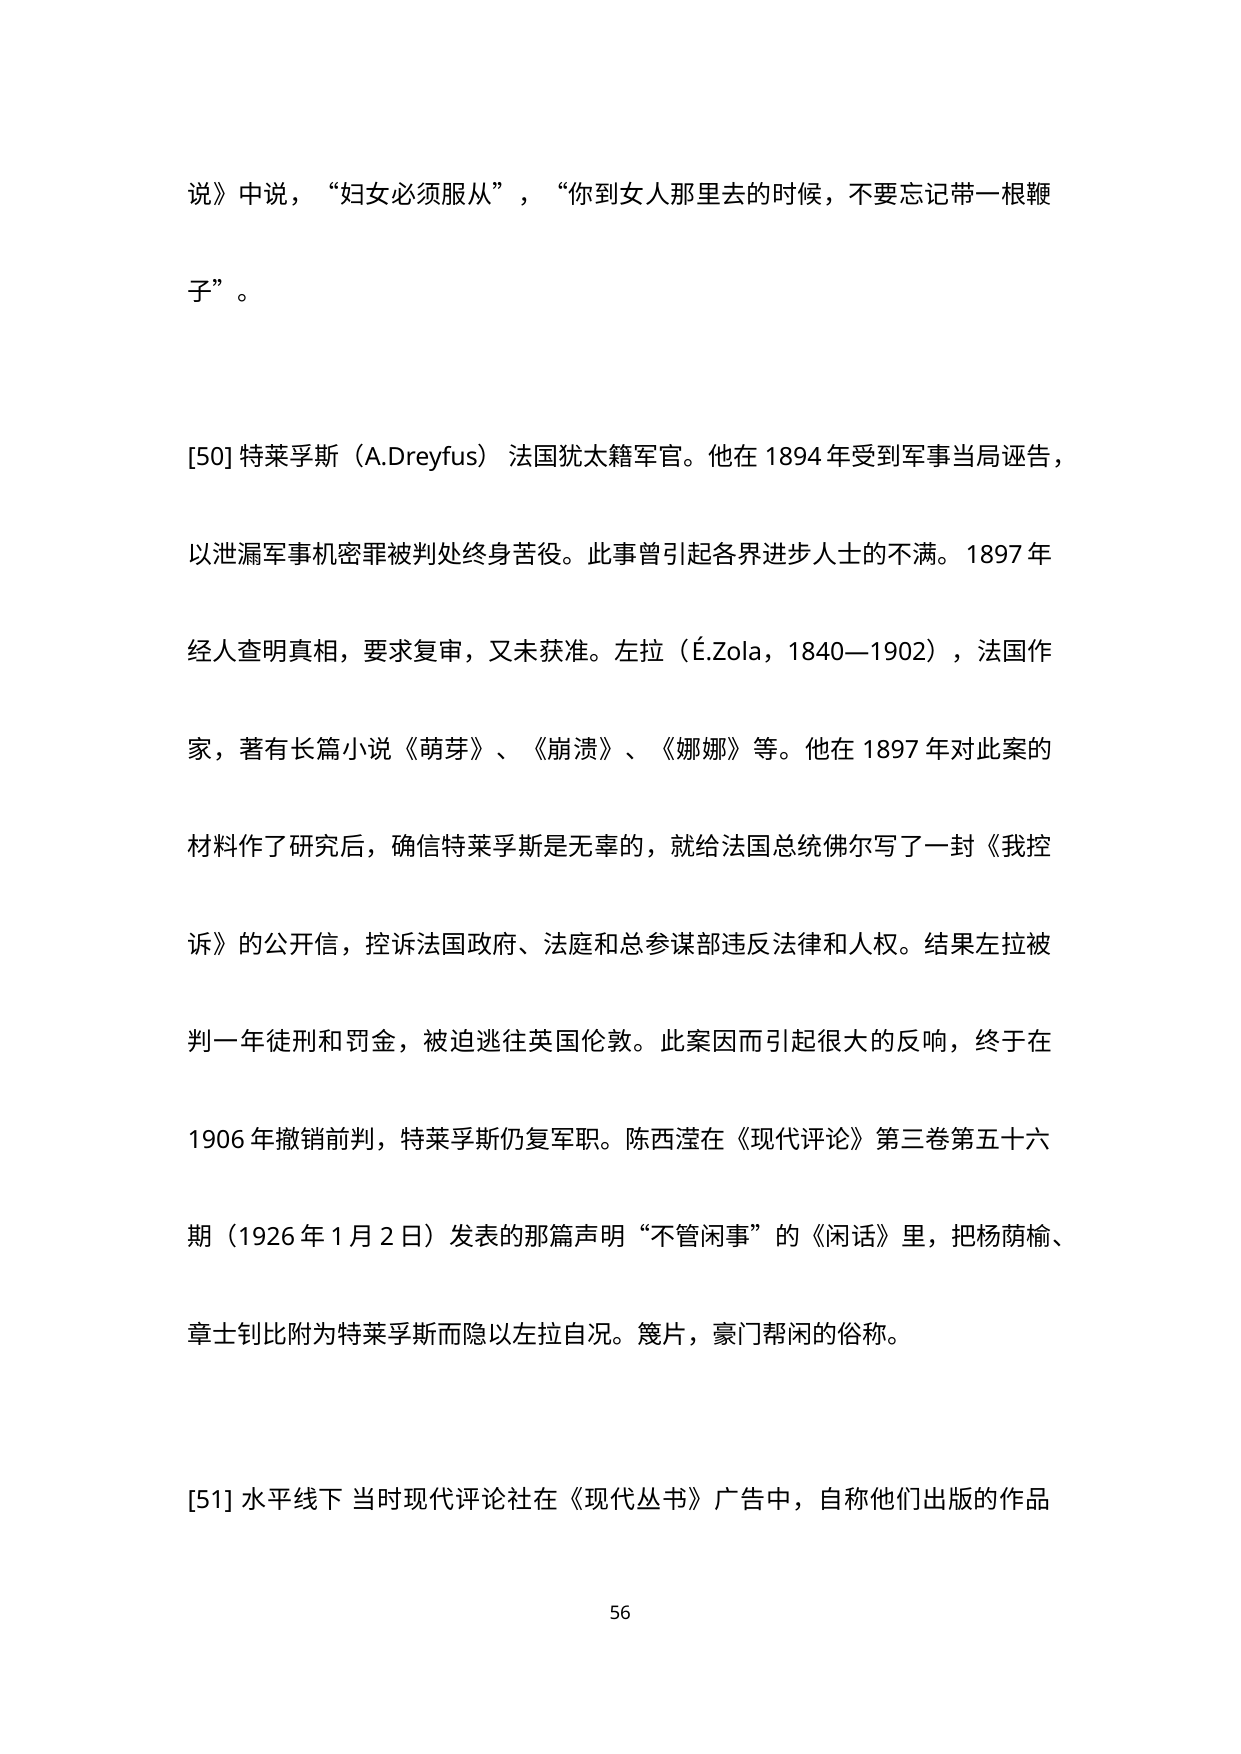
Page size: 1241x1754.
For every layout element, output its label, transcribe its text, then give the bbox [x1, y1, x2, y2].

text [50] 特莱孚斯（A.Dreyfus） 法国犹太籍军官。他在1894年受到军事当局诬告，以泄漏军事机密罪被判处终身苦役。此事曾引起各界进步人士的不满。1897年经人查明真相，要求复审，又未获准。左拉（É.Zola，1840—1902），法国作家，著有长篇小说《萌芽》、《崩溃》、《娜娜》等。他在1897年对此案的材料作了研究后，确信特莱孚斯是无辜的，就给法国总统佛尔写了一封《我控诉》的公开信，控诉法国政府、法庭和总参谋部违反法律和人权。结果左拉被判一年徒刑和罚金，被迫逃往英国伦敦。此案因而引起很大的反响，终于在1906年撤销前判，特莱孚斯仍复军职。陈西滢在《现代评论》第三卷第五十六期（1926年1月2日）发表的那篇声明“不管闲事”的《闲话》里，把杨荫榆、章士钊比附为特莱孚斯而隐以左拉自况。篾片，豪门帮闲的俗称。 [187, 422, 1053, 1365]
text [187, 160, 1053, 322]
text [187, 1465, 1053, 1530]
